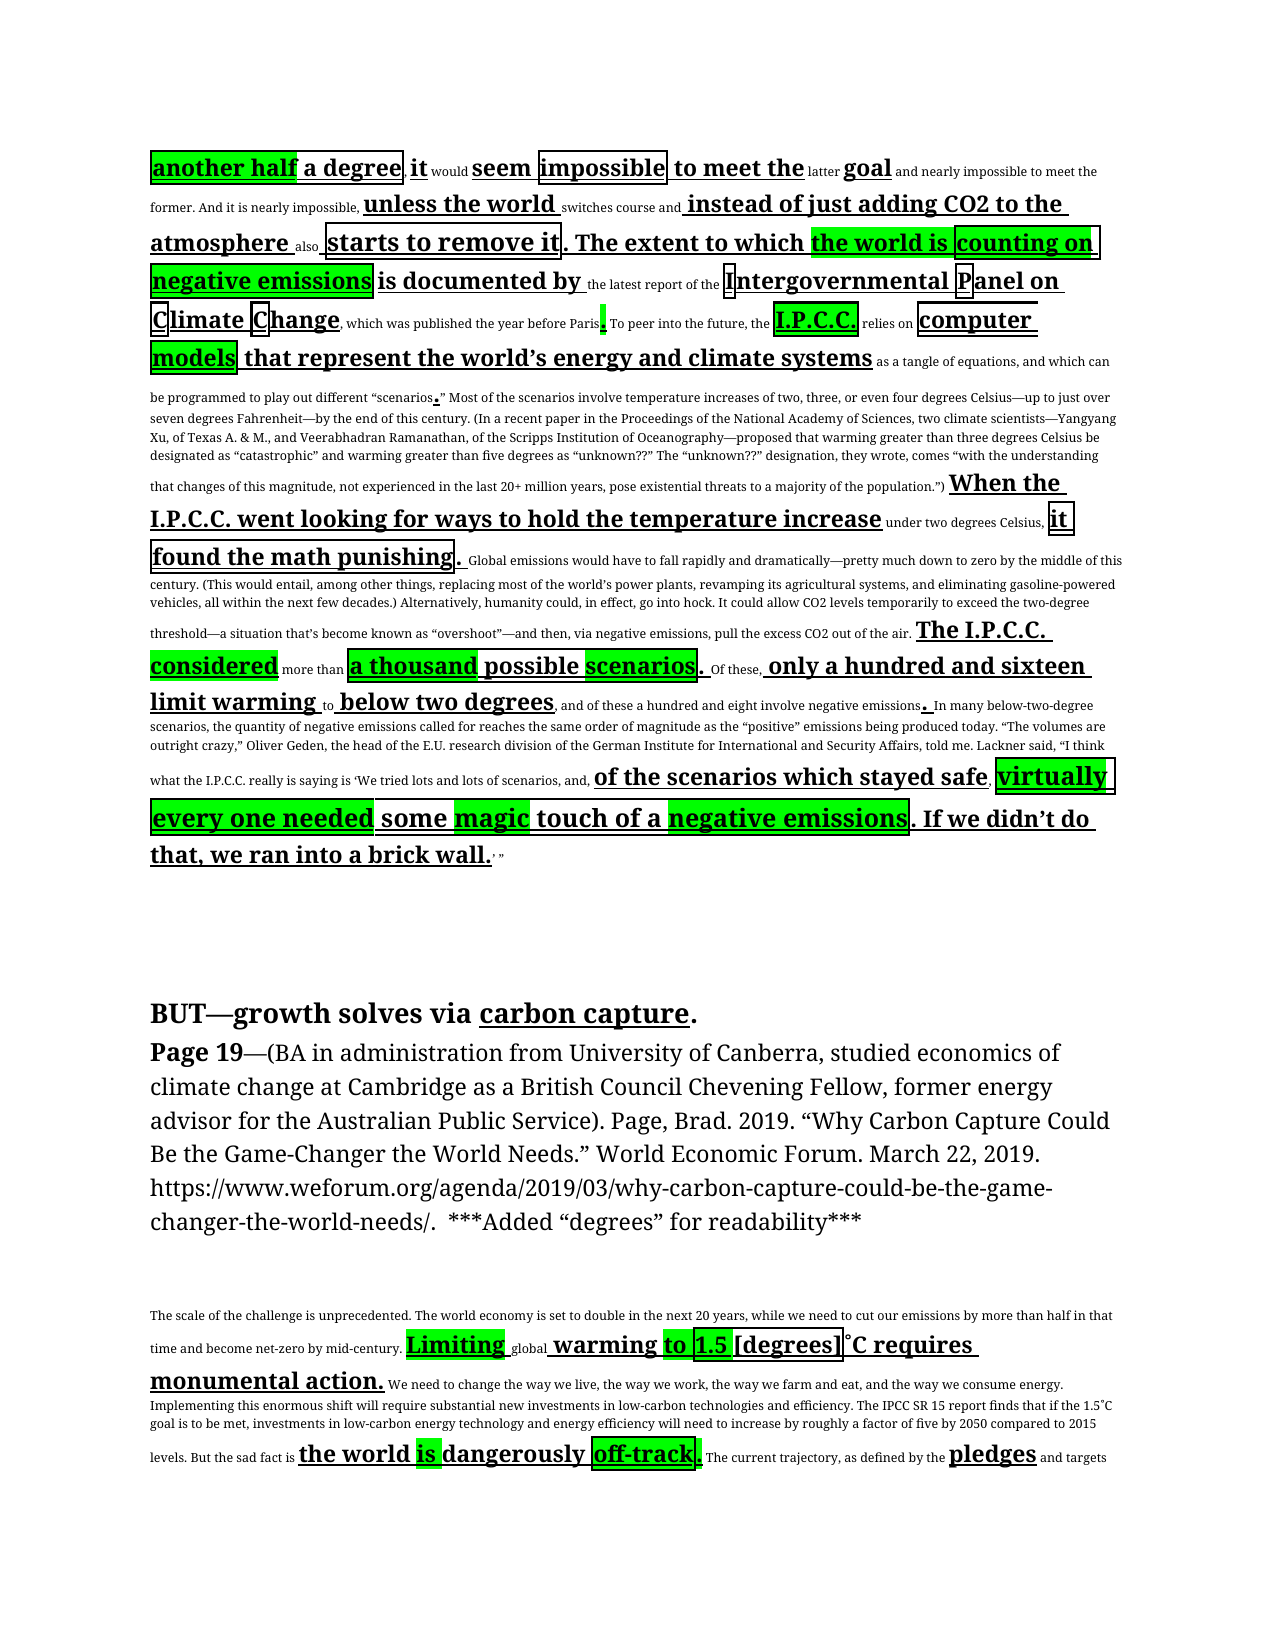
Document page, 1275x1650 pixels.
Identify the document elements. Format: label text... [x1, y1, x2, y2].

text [150, 150, 1125, 870]
text Page 19—(BA in administration from University of Canberra, studied economics of climate change at Cambridge as a British Council Chevening Fellow, former energy advisor for the Australian Public Service). Page, Brad. 2019. “Why Carbon Capture Could Be the Game-Changer the World Needs.” World Economic Forum. March 22, 2019. https://www.weforum.org/agenda/2019/03/why-carbon-capture-could-be-the-game-changer-the-world-needs/. ***Added “degrees” for readability*** [150, 1034, 1125, 1237]
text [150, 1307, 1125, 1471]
subtitle BUT—growth solves via carbon capture. [150, 994, 1125, 1031]
